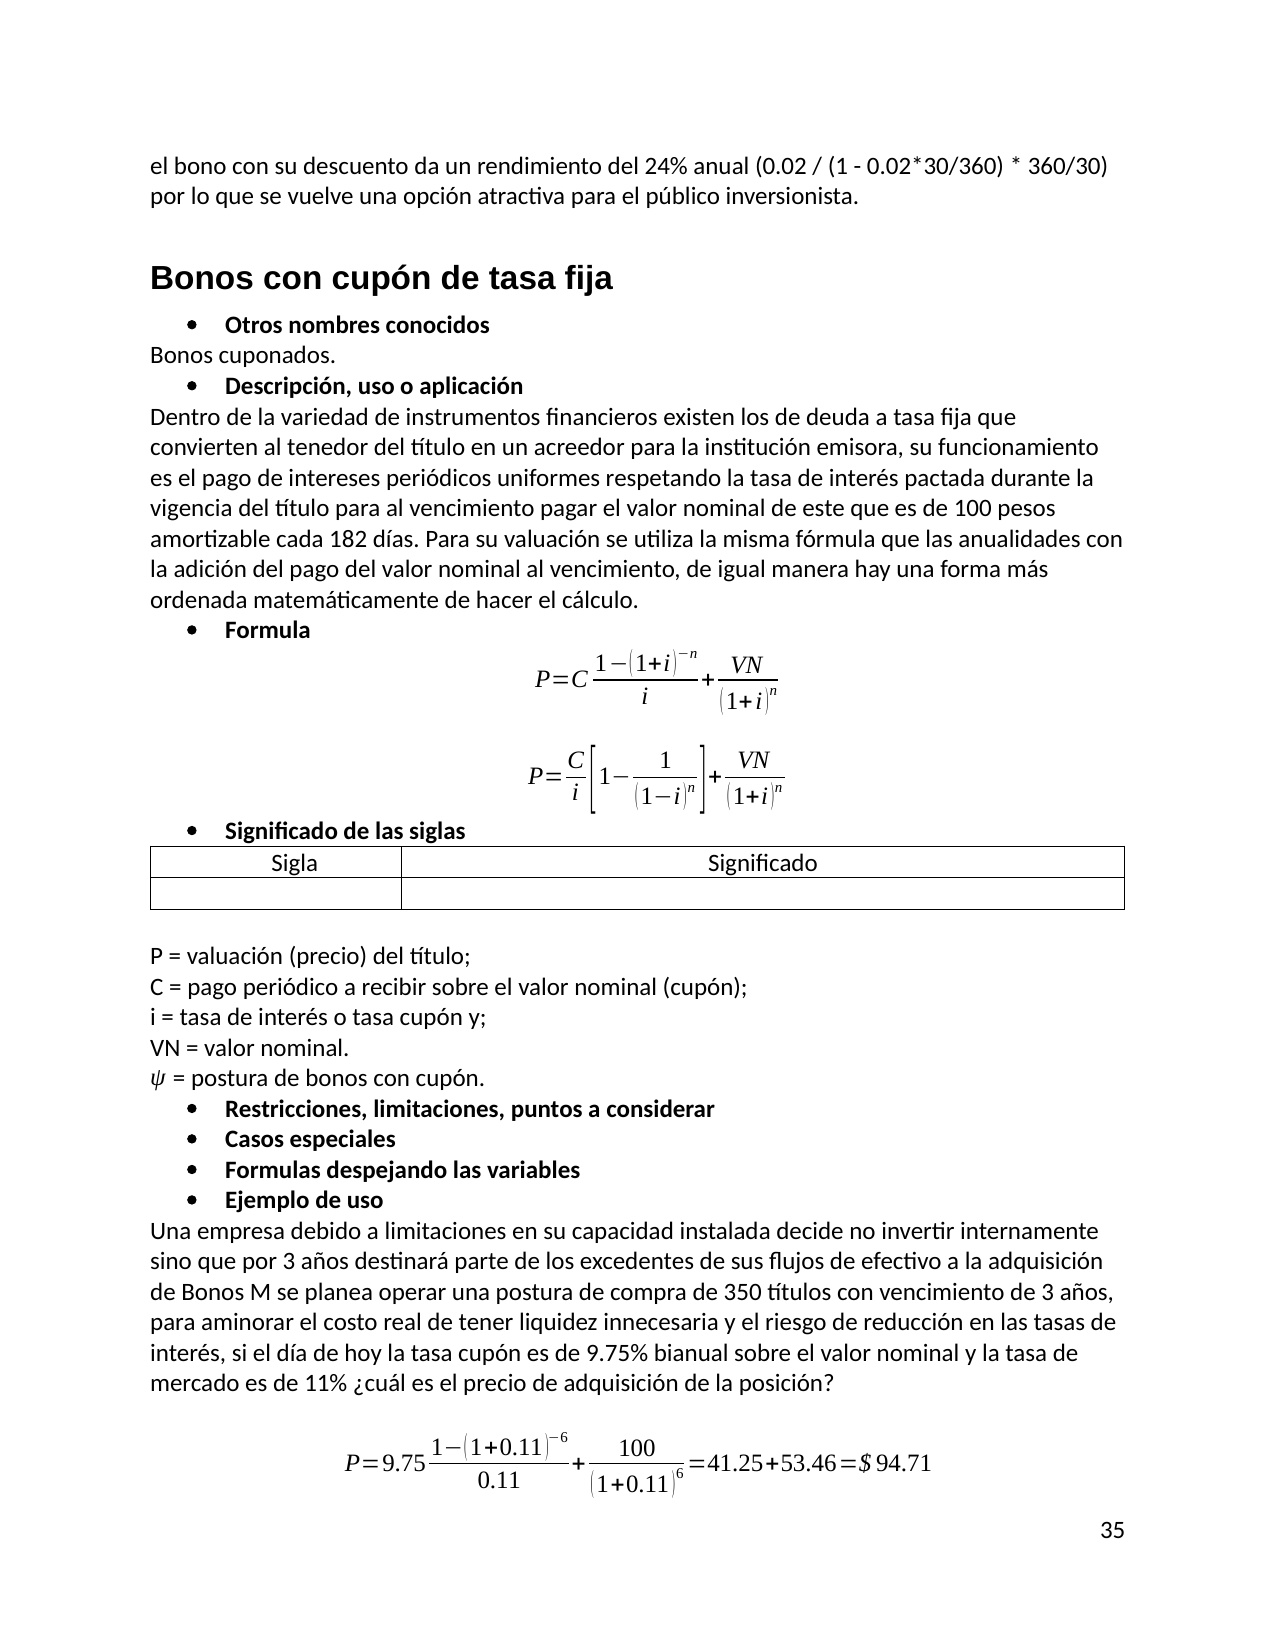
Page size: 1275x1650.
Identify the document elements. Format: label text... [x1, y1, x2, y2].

text C = pago periódico a recibir sobre el valor nominal (cupón); [150, 971, 1125, 1001]
list Otros nombres conocidos [187, 309, 1125, 340]
text VN = valor nominal. [150, 1032, 1125, 1062]
list Formulas despejando las variables [187, 1154, 1125, 1184]
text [150, 150, 1125, 211]
table_cell [151, 878, 401, 909]
table_header Sigla [151, 847, 401, 877]
text = postura de bonos con cupón. [150, 1062, 1125, 1093]
text P = valuación (precio) del título; [150, 940, 1125, 971]
list Ejemplo de uso [187, 1184, 1125, 1215]
text i = tasa de interés o tasa cupón y; [150, 1001, 1125, 1032]
list Casos especiales [187, 1123, 1125, 1154]
subtitle Bonos con cupón de tasa fija [150, 258, 1125, 297]
text Bonos cuponados. [150, 340, 1125, 370]
text Dentro de la variedad de instrumentos financieros existen los de deuda a tasa fija que convierten al tenedor del título en un acreedor para la institución emisora, su funcionamiento es el pago de intereses periódicos uniformes respetando la tasa de interés pactada durante la vigencia del título para al vencimiento pagar el valor nominal de este que es de 100 pesos amortizable cada 182 días. Para su valuación se utiliza la misma fórmula que las anualidades con la adición del pago del valor nominal al vencimiento, de igual manera hay una forma más ordenada matemáticamente de hacer el cálculo. [150, 401, 1125, 614]
list Descripción, uso o aplicación [187, 370, 1125, 401]
table_header Significado [402, 847, 1124, 877]
table_cell [402, 878, 1124, 909]
list Significado de las siglas [187, 815, 1125, 846]
text Una empresa debido a limitaciones en su capacidad instalada decide no invertir internamente sino que por 3 años destinará parte de los excedentes de sus flujos de efectivo a la adquisición de Bonos M se planea operar una postura de compra de 350 títulos con vencimiento de 3 años, para aminorar el costo real de tener liquidez innecesaria y el riesgo de reducción en las tasas de interés, si el día de hoy la tasa cupón es de 9.75% bianual sobre el valor nominal y la tasa de mercado es de 11% ¿cuál es el precio de adquisición de la posición? [150, 1215, 1125, 1398]
list Formula [187, 614, 1125, 645]
list Restricciones, limitaciones, puntos a considerar [187, 1093, 1125, 1123]
